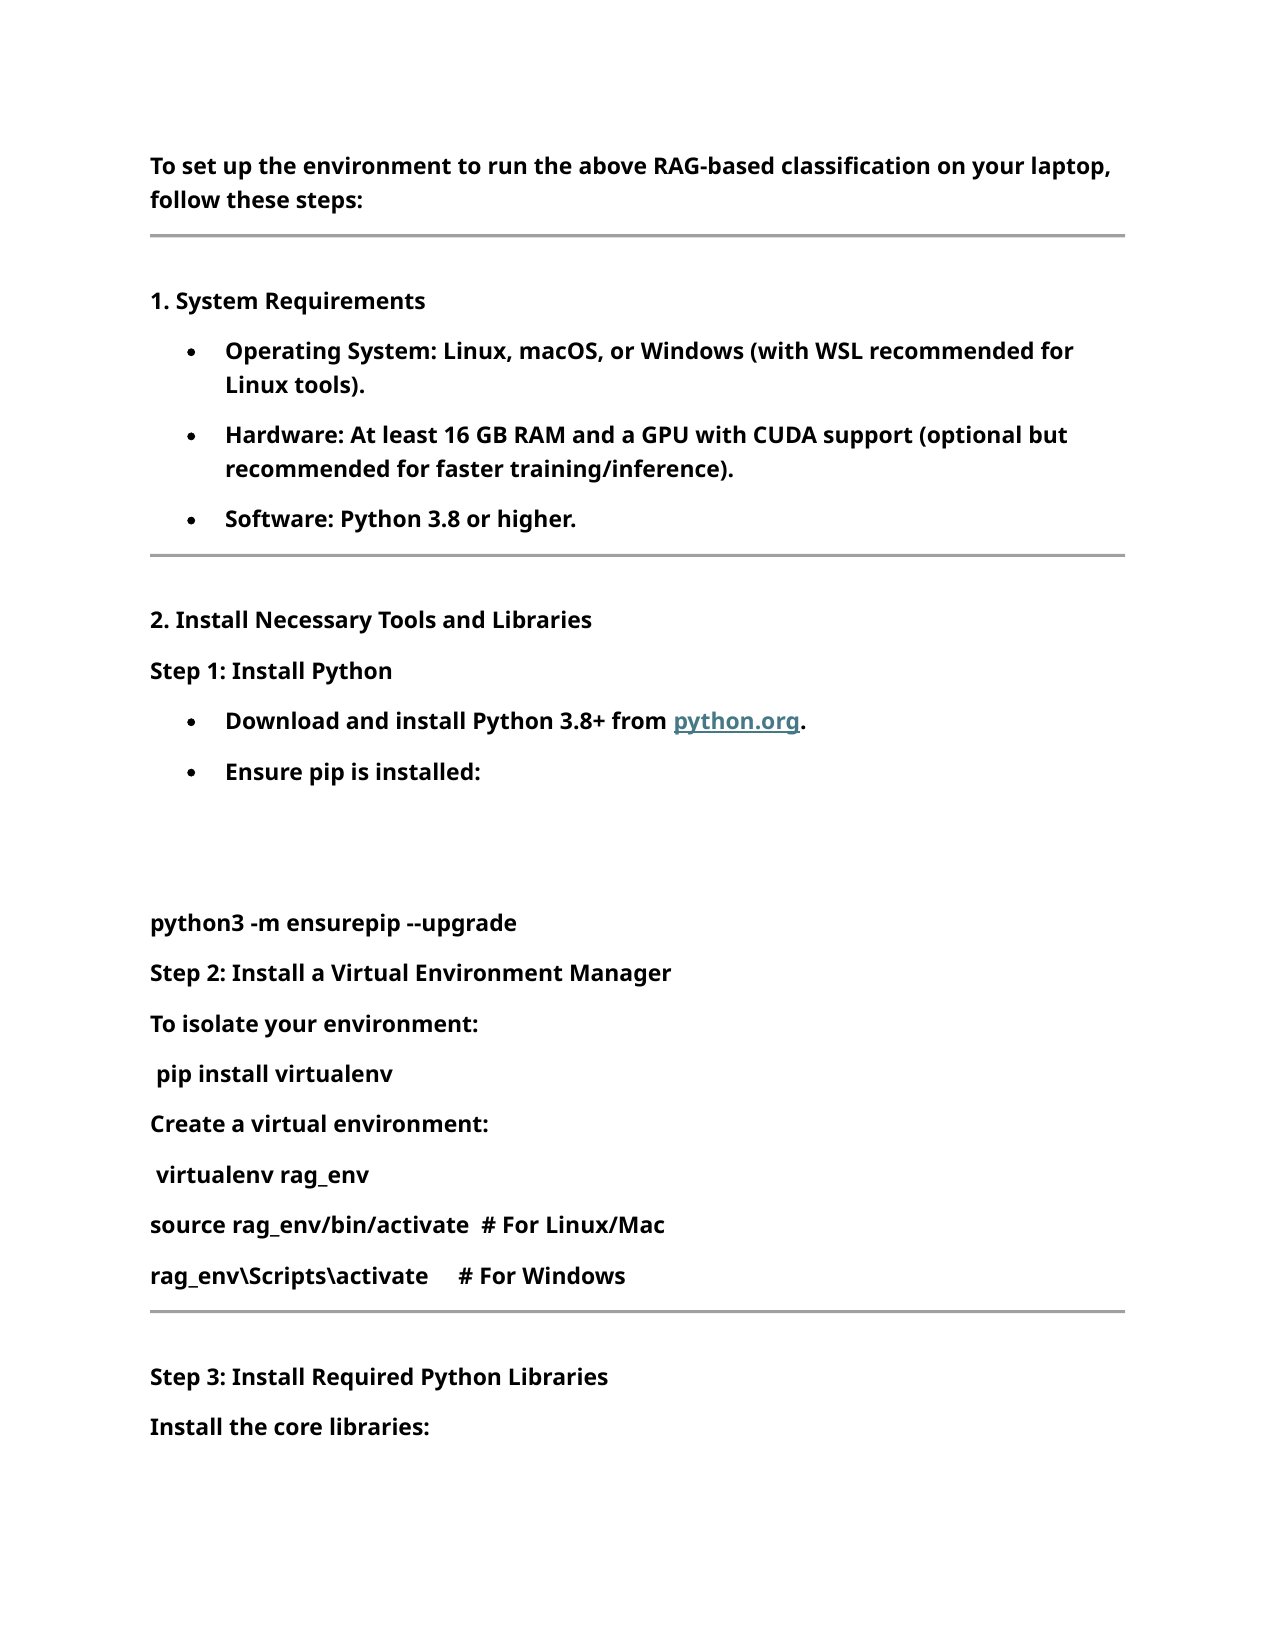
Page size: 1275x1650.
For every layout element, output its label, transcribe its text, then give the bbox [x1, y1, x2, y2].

text virtualenv rag_env [150, 1159, 1125, 1190]
list Download and install Python 3.8+ from python.org. [187, 705, 1125, 736]
text rag_env\Scripts\activate # For Windows [150, 1259, 1125, 1291]
list Operating System: Linux, macOS, or Windows (with WSL recommended for Linux tools). [187, 335, 1125, 400]
text pip install virtualenv [150, 1058, 1125, 1089]
text Step 2: Install a Virtual Environment Manager [150, 957, 1125, 988]
list Ensure pip is installed: [187, 755, 1125, 787]
text 2. Install Necessary Tools and Libraries [150, 604, 1125, 635]
list Software: Python 3.8 or higher. [187, 503, 1125, 534]
text 1. System Requirements [150, 284, 1125, 316]
text To set up the environment to run the above RAG-based classification on your laptop, follow these steps: [150, 150, 1125, 215]
text Install the core libraries: [150, 1411, 1125, 1442]
text Step 1: Install Python [150, 654, 1125, 686]
text Create a virtual environment: [150, 1108, 1125, 1139]
text To isolate your environment: [150, 1007, 1125, 1039]
text source rag_env/bin/activate # For Linux/Mac [150, 1209, 1125, 1240]
list Hardware: At least 16 GB RAM and a GPU with CUDA support (optional but recommended for faster training/inference). [187, 419, 1125, 484]
text Step 3: Install Required Python Libraries [150, 1360, 1125, 1392]
text python3 -m ensurepip --upgrade [150, 907, 1125, 938]
